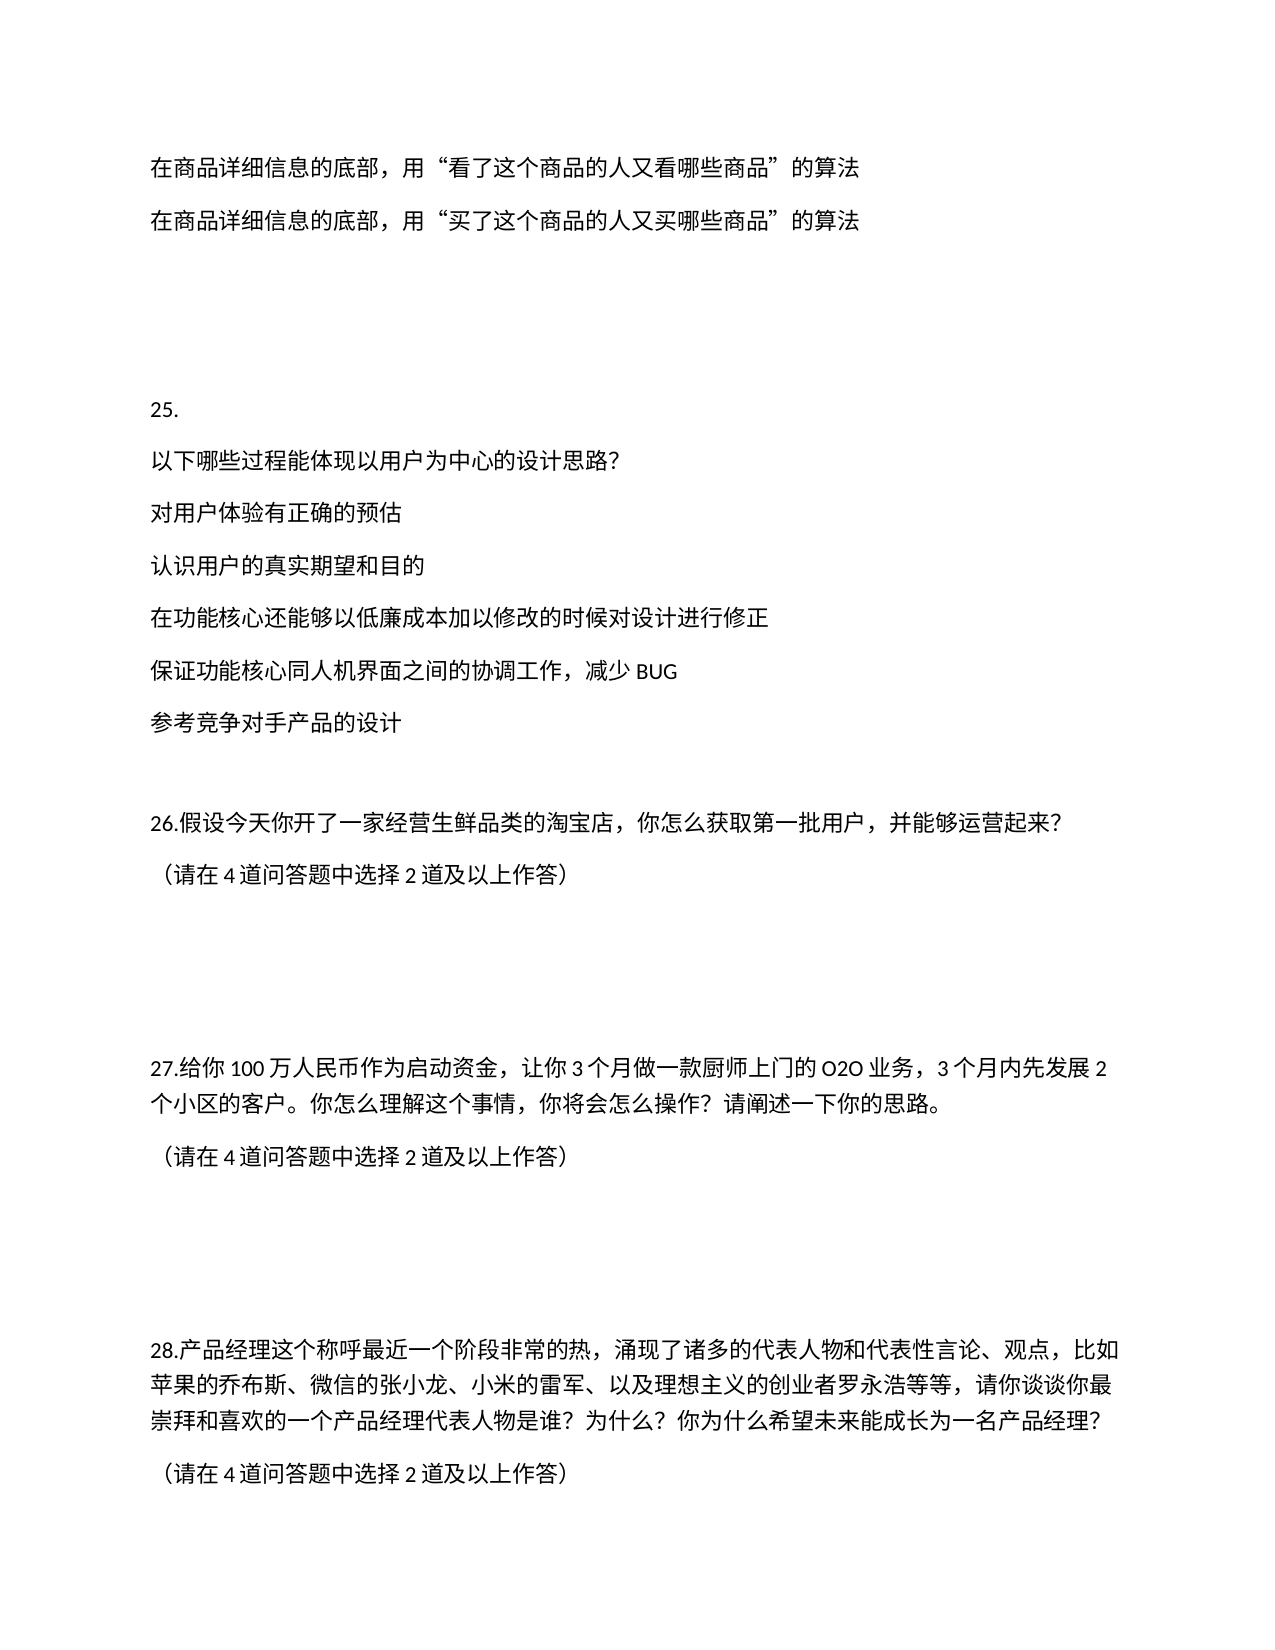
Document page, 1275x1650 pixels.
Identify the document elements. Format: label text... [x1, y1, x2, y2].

text 对用户体验有正确的预估 [150, 495, 1125, 528]
text 27.给你100万人民币作为启动资金，让你3个月做一款厨师上门的O2O业务，3个月内先发展2个小区的客户。你怎么理解这个事情，你将会怎么操作？请阐述一下你的思路。 [150, 1050, 1125, 1119]
text 25. [150, 396, 1125, 424]
text 28.产品经理这个称呼最近一个阶段非常的热，涌现了诸多的代表人物和代表性言论、观点，比如苹果的乔布斯、微信的张小龙、小米的雷军、以及理想主义的创业者罗永浩等等，请你谈谈你最崇拜和喜欢的一个产品经理代表人物是谁？为什么？你为什么希望未来能成长为一名产品经理？ [150, 1331, 1125, 1436]
text 26.假设今天你开了一家经营生鲜品类的淘宝店，你怎么获取第一批用户，并能够运营起来？ [150, 804, 1125, 838]
text 在商品详细信息的底部，用“买了这个商品的人又买哪些商品”的算法 [150, 202, 1125, 236]
text 在功能核心还能够以低廉成本加以修改的时候对设计进行修正 [150, 600, 1125, 633]
text 在商品详细信息的底部，用“看了这个商品的人又看哪些商品”的算法 [150, 150, 1125, 183]
text 认识用户的真实期望和目的 [150, 547, 1125, 581]
text 保证功能核心同人机界面之间的协调工作，减少BUG [150, 652, 1125, 686]
text 参考竞争对手产品的设计 [150, 705, 1125, 738]
text 以下哪些过程能体现以用户为中心的设计思路？ [150, 442, 1125, 476]
text （请在4道问答题中选择2道及以上作答） [150, 1456, 1125, 1489]
text （请在4道问答题中选择2道及以上作答） [150, 857, 1125, 890]
text （请在4道问答题中选择2道及以上作答） [150, 1138, 1125, 1172]
